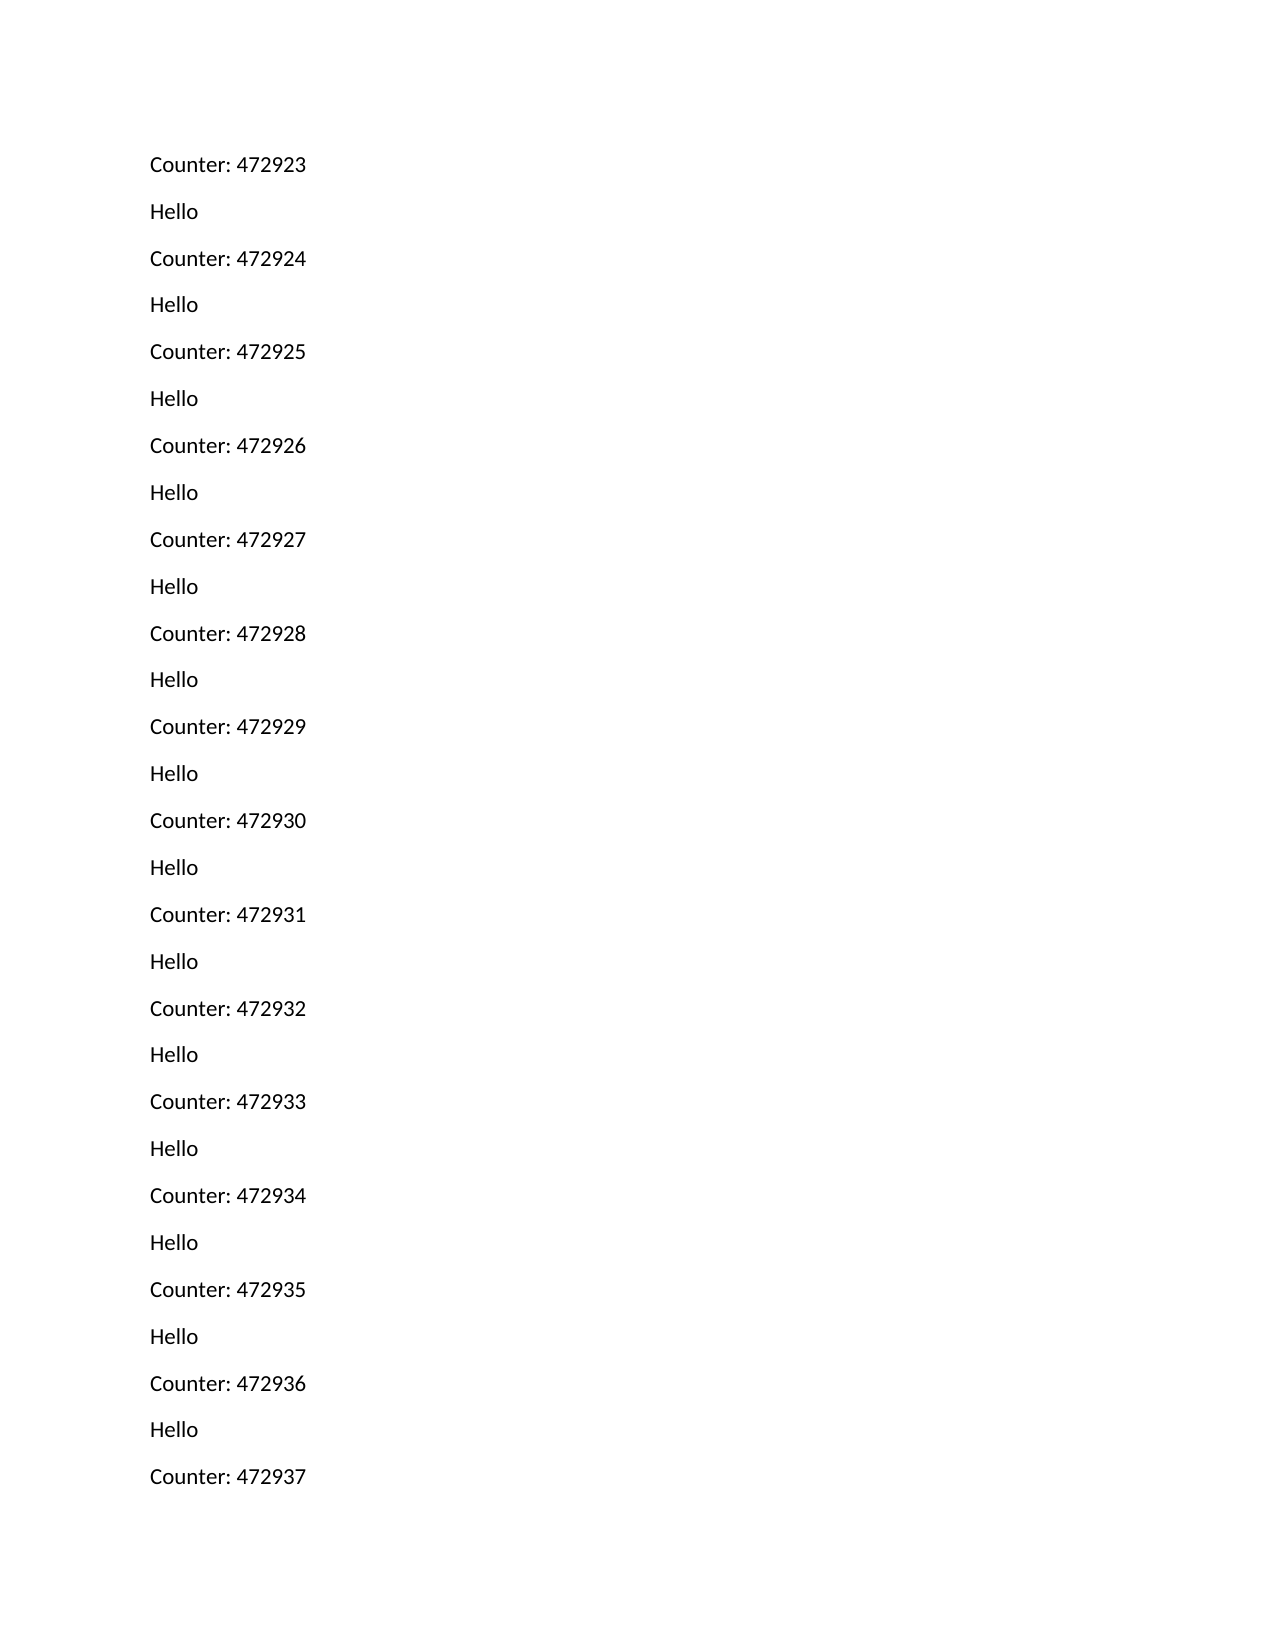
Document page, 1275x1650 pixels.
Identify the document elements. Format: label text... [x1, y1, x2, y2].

text Counter: 472927 [150, 525, 1125, 553]
text Counter: 472934 [150, 1181, 1125, 1209]
text Counter: 472933 [150, 1087, 1125, 1116]
text Counter: 472936 [150, 1369, 1125, 1397]
text Counter: 472924 [150, 244, 1125, 272]
text Hello [150, 759, 1125, 787]
text Counter: 472931 [150, 900, 1125, 928]
text Counter: 472925 [150, 337, 1125, 366]
text Counter: 472923 [150, 150, 1125, 178]
text Hello [150, 572, 1125, 600]
text Hello [150, 853, 1125, 881]
text Hello [150, 1134, 1125, 1162]
text Hello [150, 478, 1125, 506]
text Hello [150, 1041, 1125, 1069]
text Hello [150, 1228, 1125, 1256]
text Hello [150, 1322, 1125, 1350]
text Counter: 472930 [150, 806, 1125, 834]
text Counter: 472926 [150, 431, 1125, 459]
text Counter: 472928 [150, 619, 1125, 647]
text Counter: 472937 [150, 1462, 1125, 1491]
text Counter: 472929 [150, 712, 1125, 741]
text Counter: 472935 [150, 1275, 1125, 1303]
text Hello [150, 947, 1125, 975]
text Counter: 472932 [150, 994, 1125, 1022]
text Hello [150, 666, 1125, 694]
text Hello [150, 291, 1125, 319]
text Hello [150, 197, 1125, 225]
text Hello [150, 1416, 1125, 1444]
text Hello [150, 384, 1125, 412]
